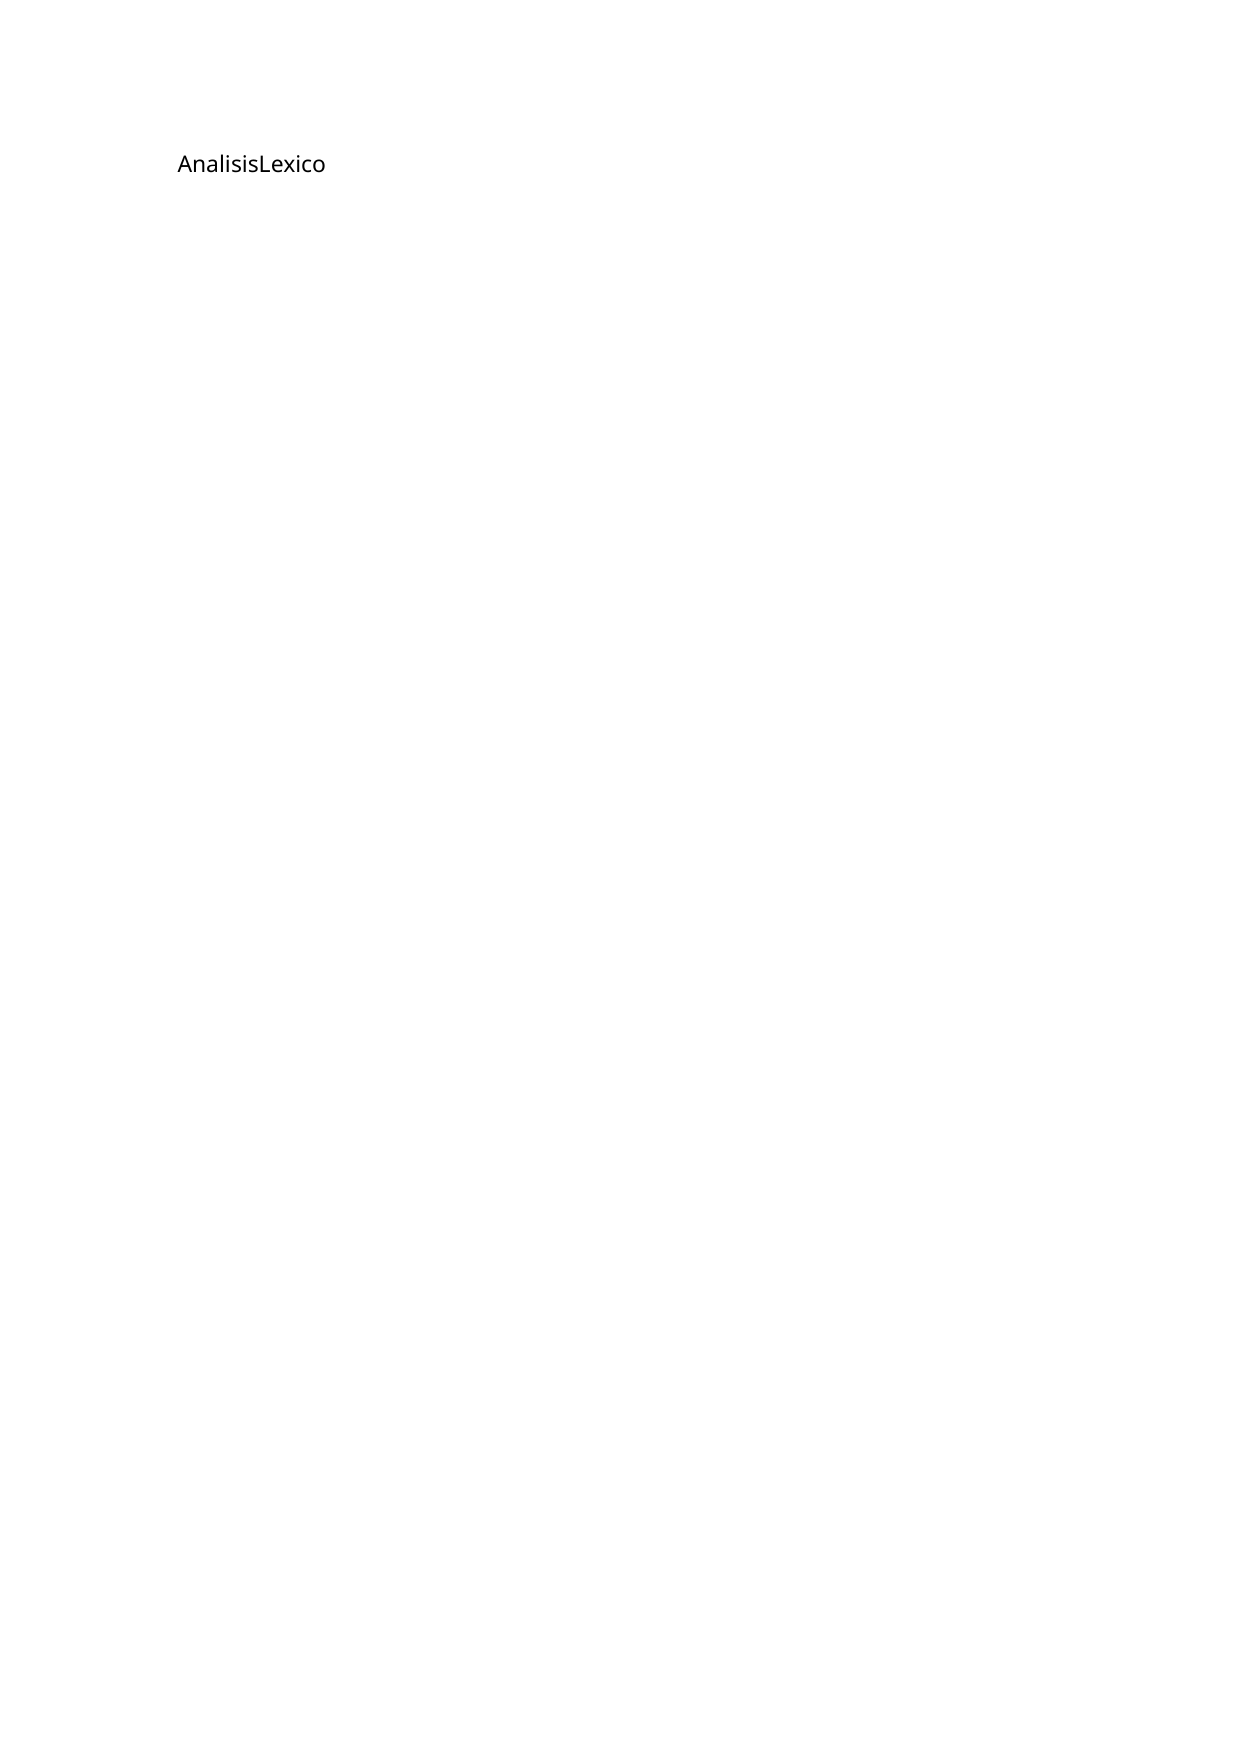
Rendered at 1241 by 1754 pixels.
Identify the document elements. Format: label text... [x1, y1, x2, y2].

text AnalisisLexico [177, 148, 1063, 179]
